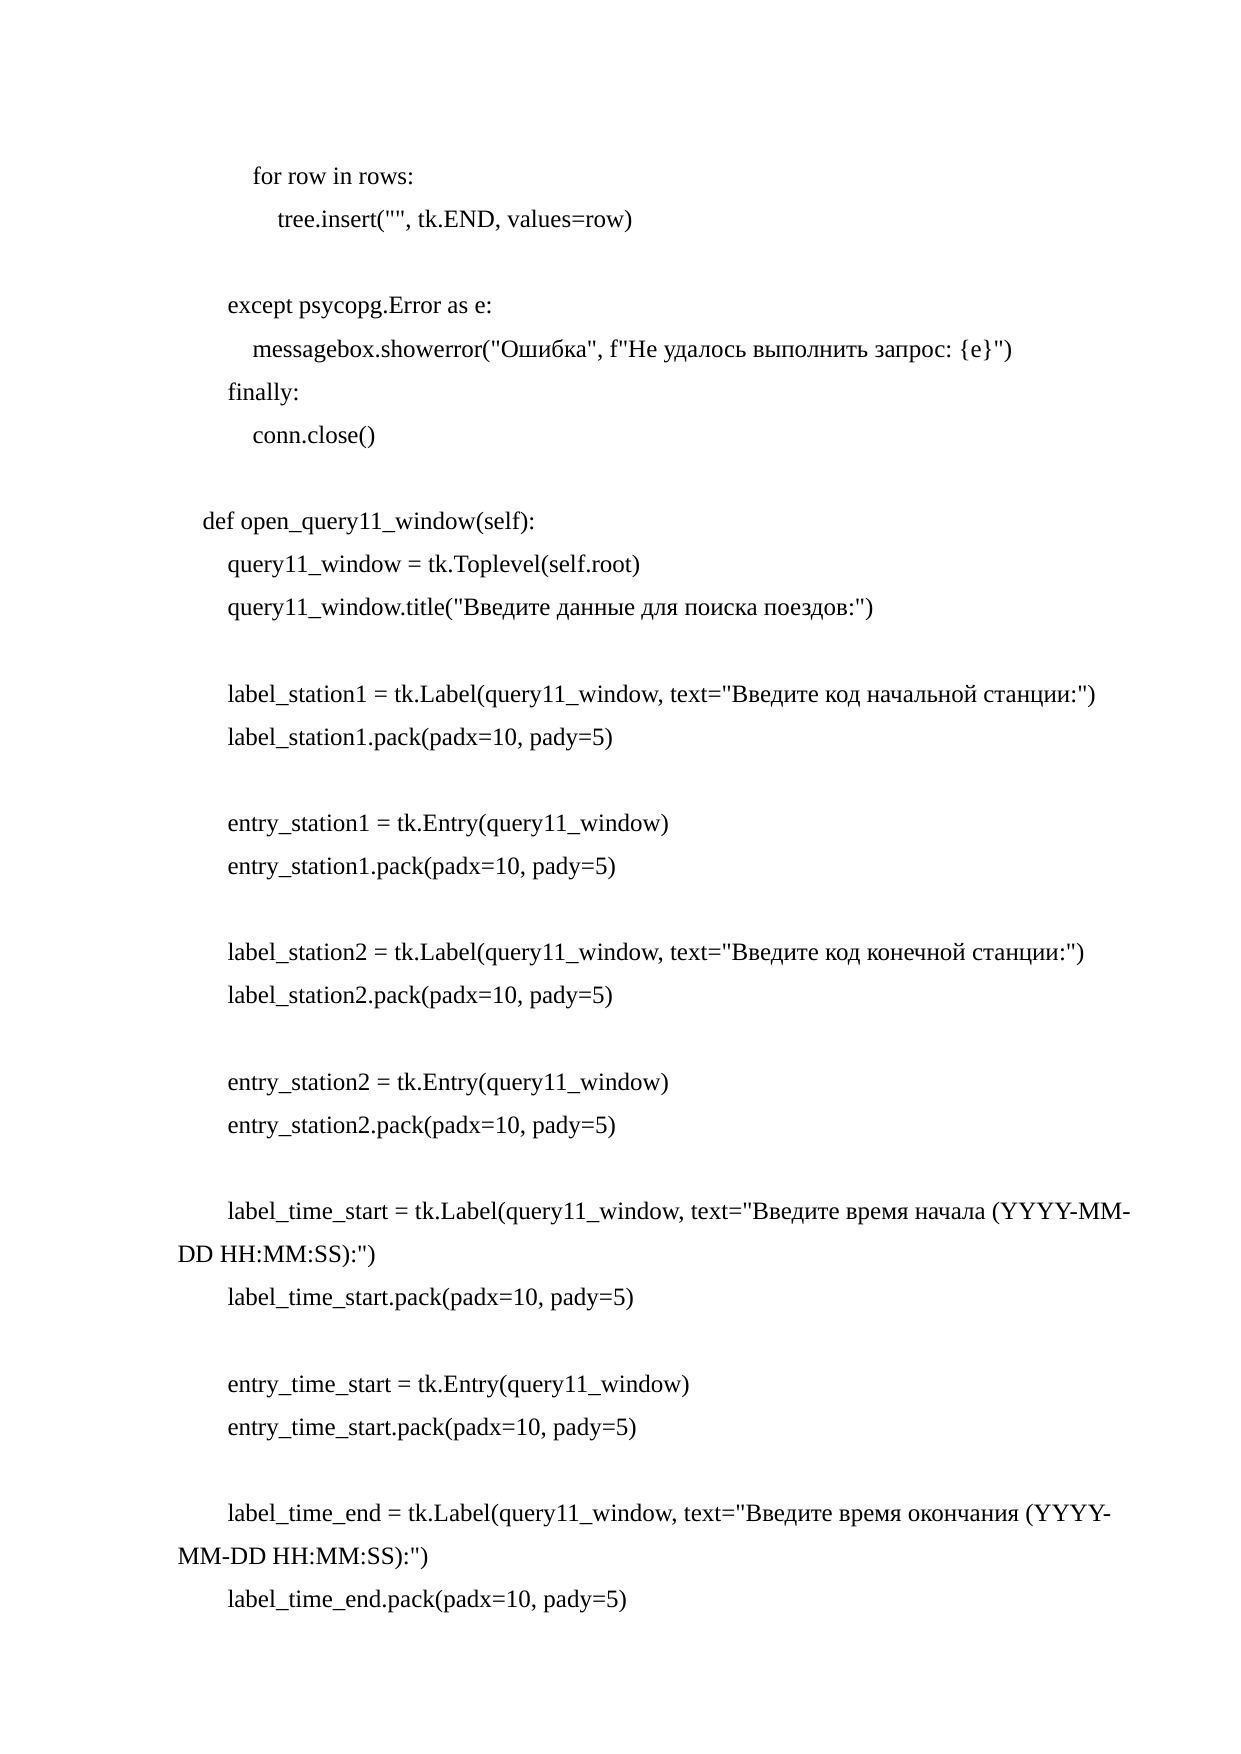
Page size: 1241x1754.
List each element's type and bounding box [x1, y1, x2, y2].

text [177, 118, 1152, 1613]
